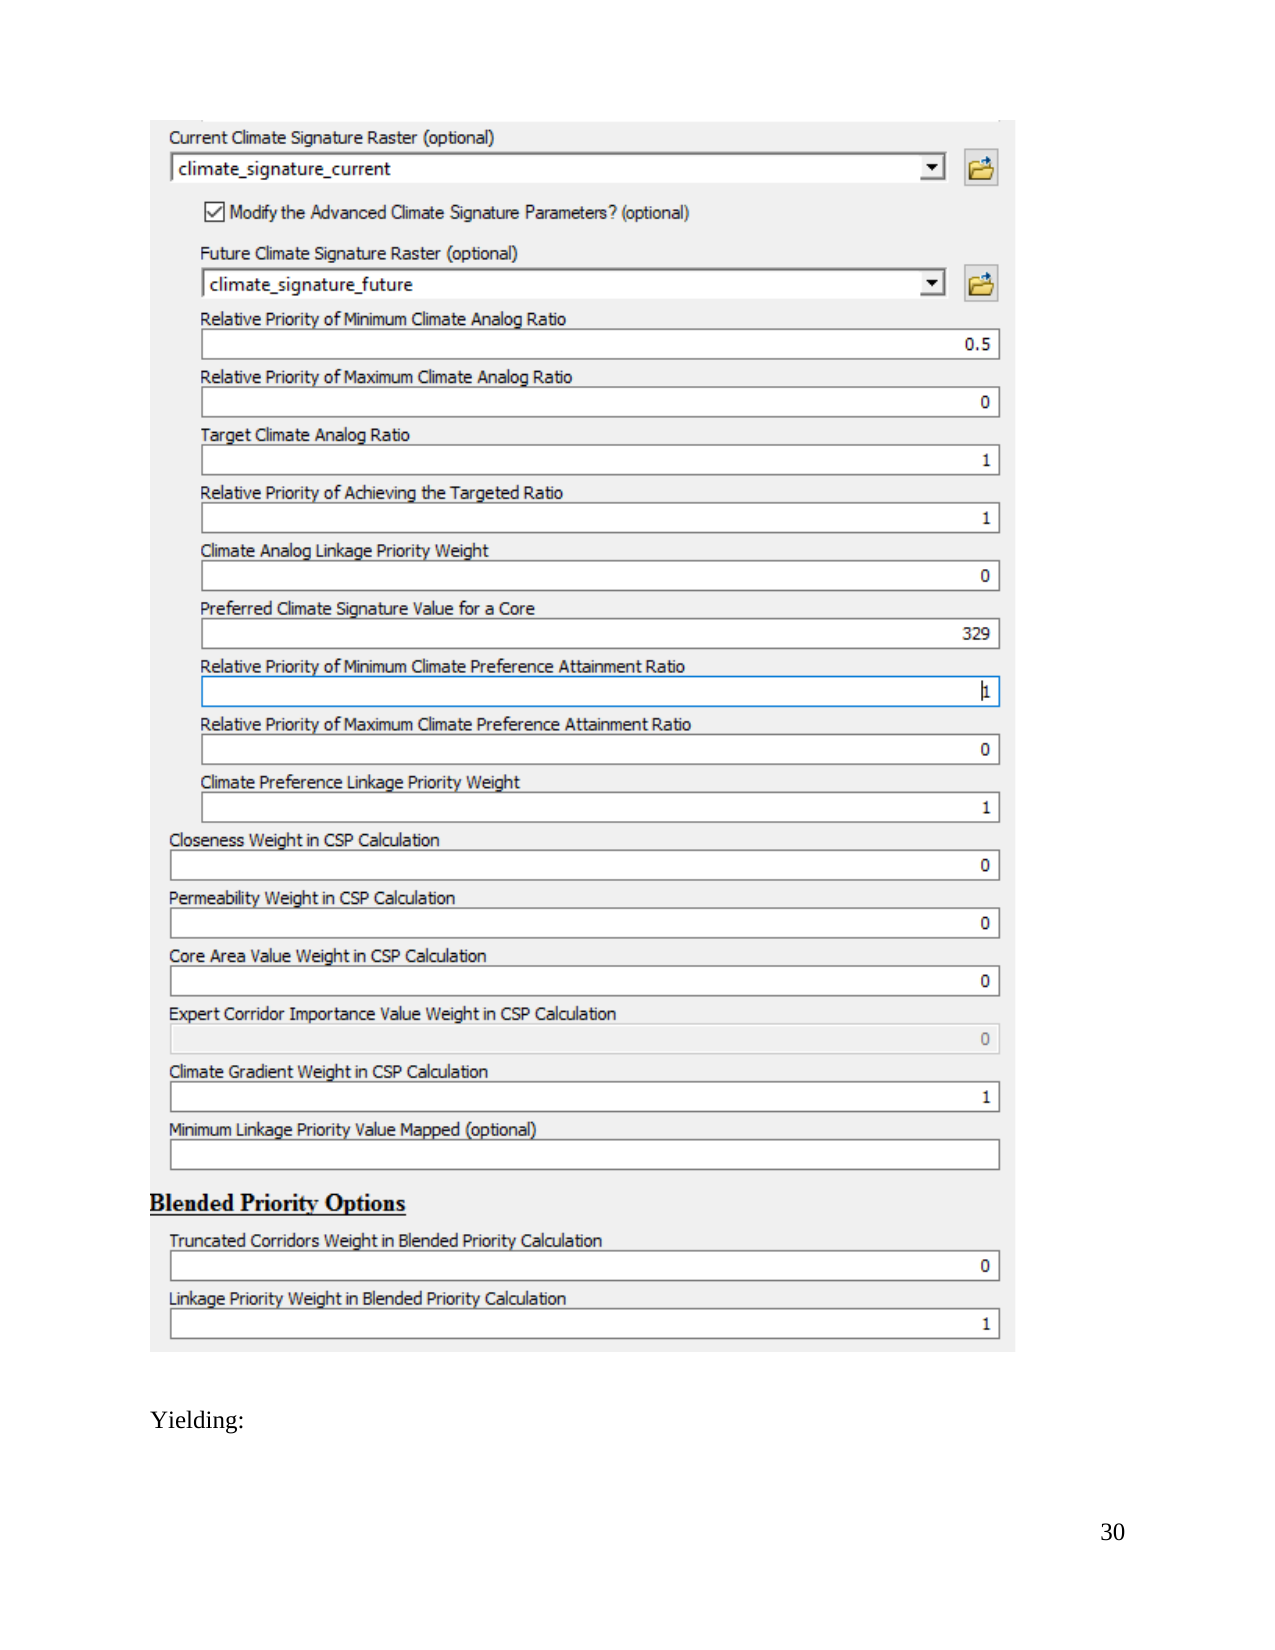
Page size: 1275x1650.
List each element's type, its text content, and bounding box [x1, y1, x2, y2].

text Yielding: [150, 1405, 1125, 1434]
picture [150, 120, 1016, 1352]
